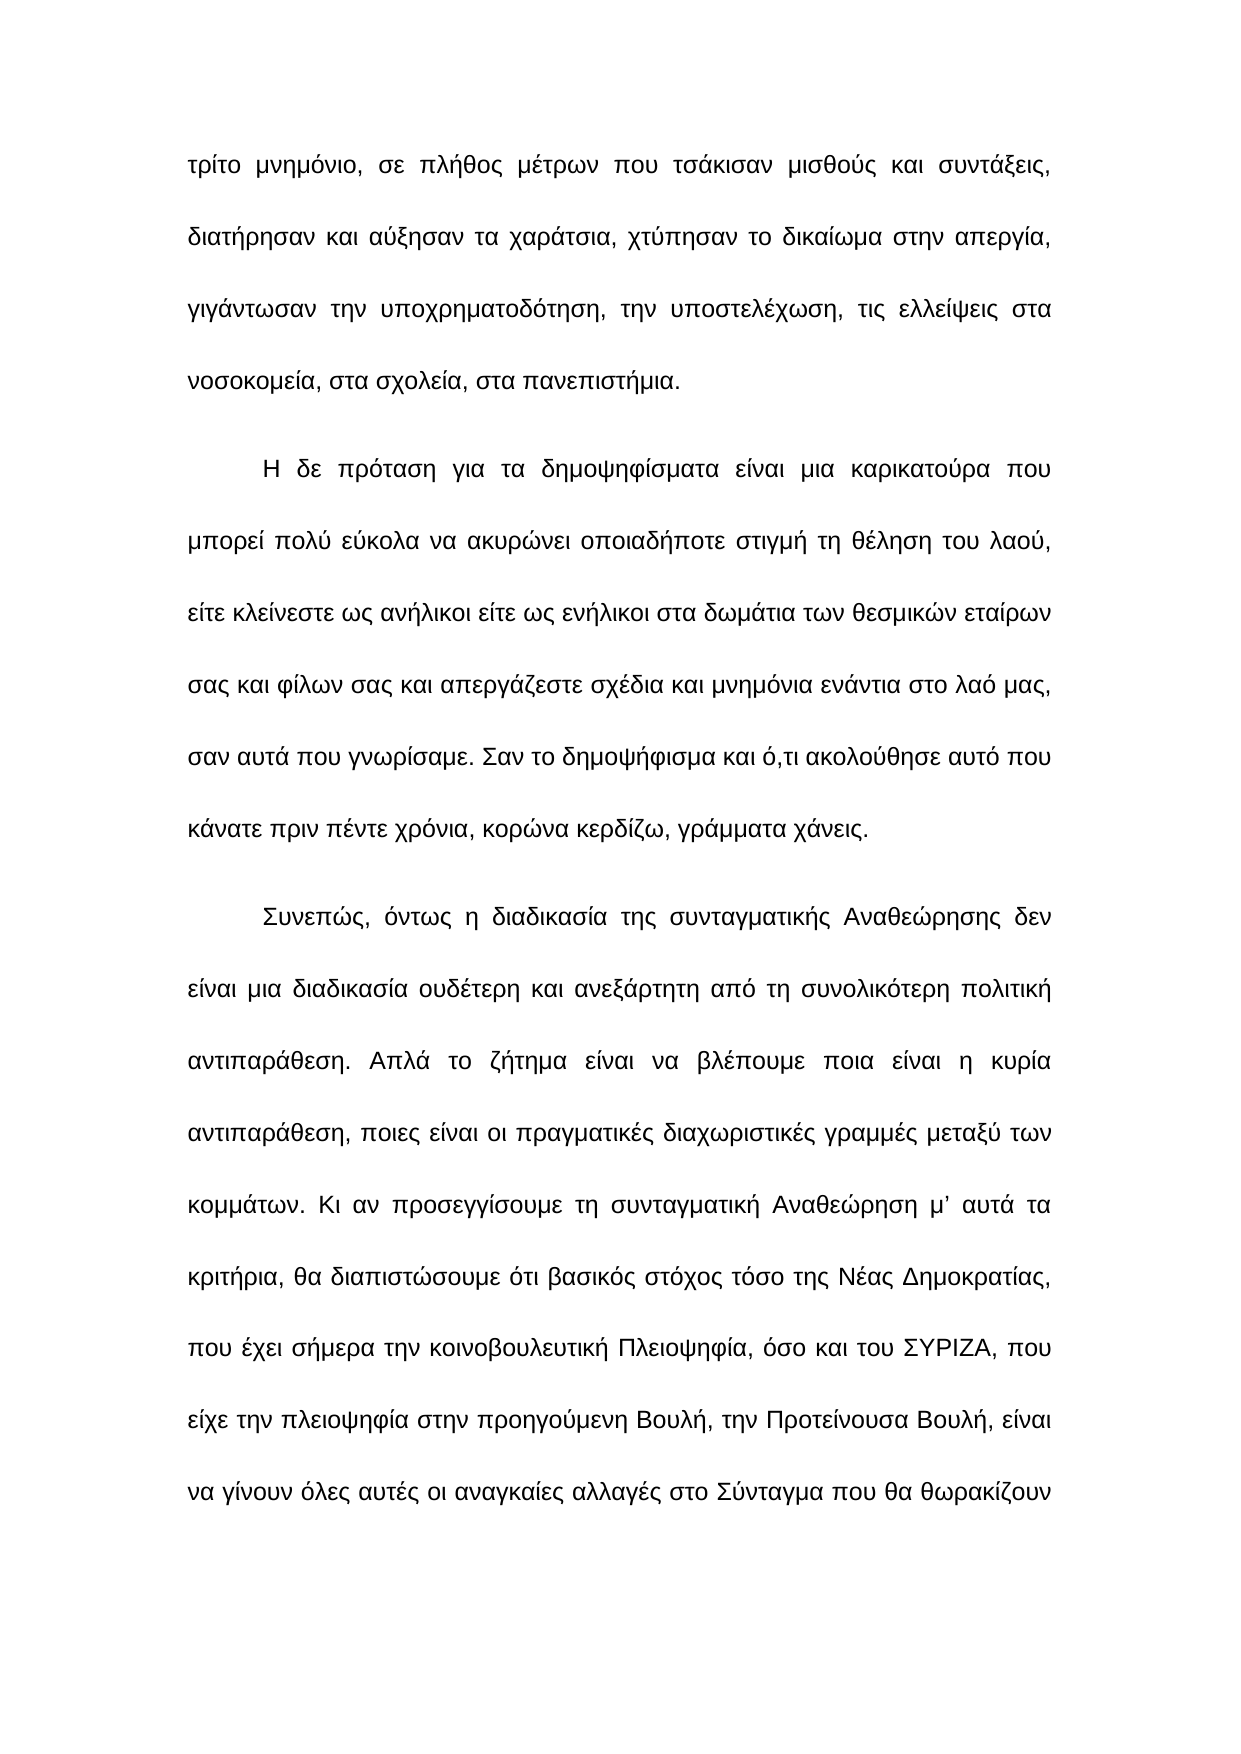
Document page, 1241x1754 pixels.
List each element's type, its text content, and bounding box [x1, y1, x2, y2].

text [187, 902, 1053, 1506]
text Η δε πρόταση για τα δημοψηφίσματα είναι μια καρικατούρα που μπορεί πολύ εύκολα να ακυρώνει οποιαδήποτε στιγμή τη θέληση του λαού, είτε κλείνεστε ως ανήλικοι είτε ως ενήλικοι στα δωμάτια των θεσμικών εταίρων σας και φίλων σας και απεργάζεστε σχέδια και μνημόνια ενάντια στο λαό μας, σαν αυτά που γνωρίσαμε. Σαν το δημοψήφισμα και ό,τι ακολούθησε αυτό που κάνατε πριν πέντε χρόνια, κορώνα κερδίζω, γράμματα χάνεις. [187, 454, 1053, 842]
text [187, 150, 1053, 394]
